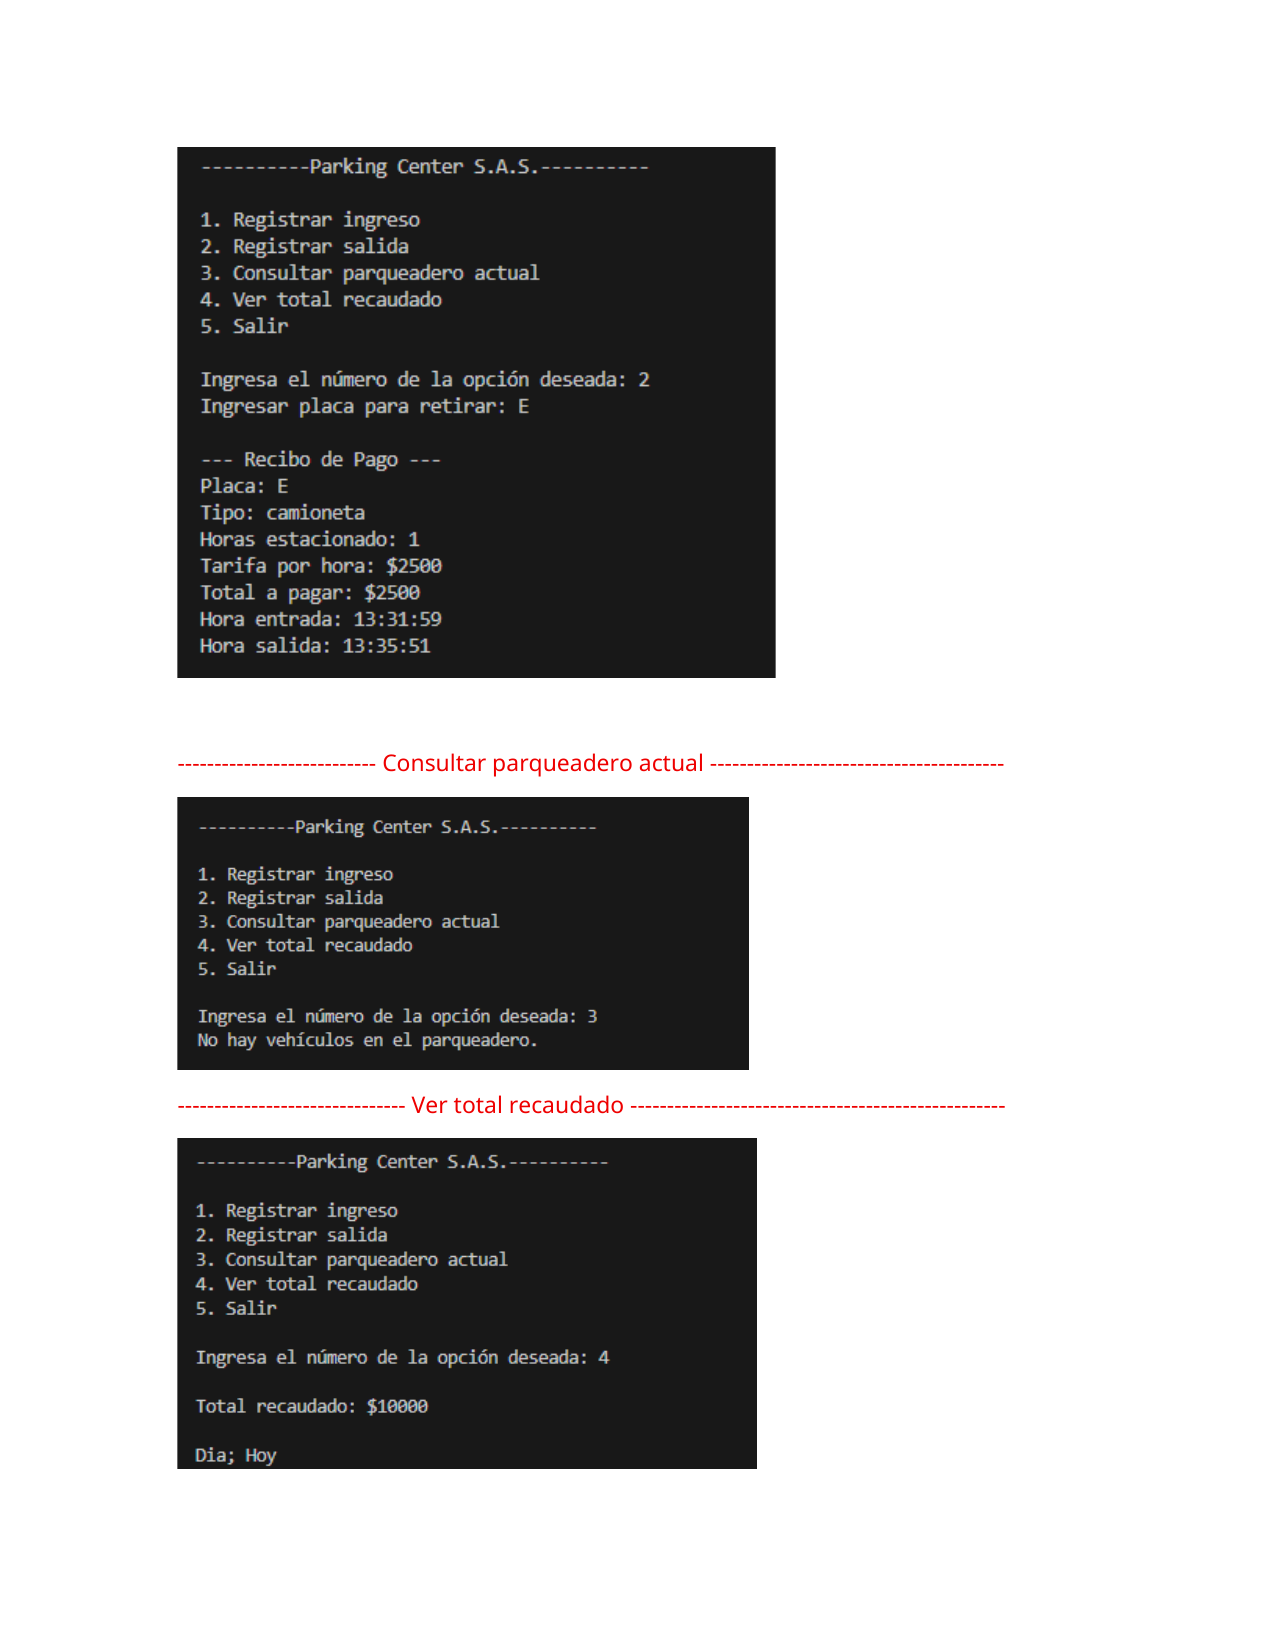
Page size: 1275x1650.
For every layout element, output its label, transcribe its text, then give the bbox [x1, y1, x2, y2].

picture [177, 797, 749, 1070]
text ------------------------------- Ver total recaudado --------------------------------------------------- [177, 1088, 1098, 1120]
text --------------------------- Consultar parqueadero actual ---------------------------------------- [177, 747, 1098, 778]
picture [177, 147, 776, 678]
picture [177, 1138, 757, 1469]
